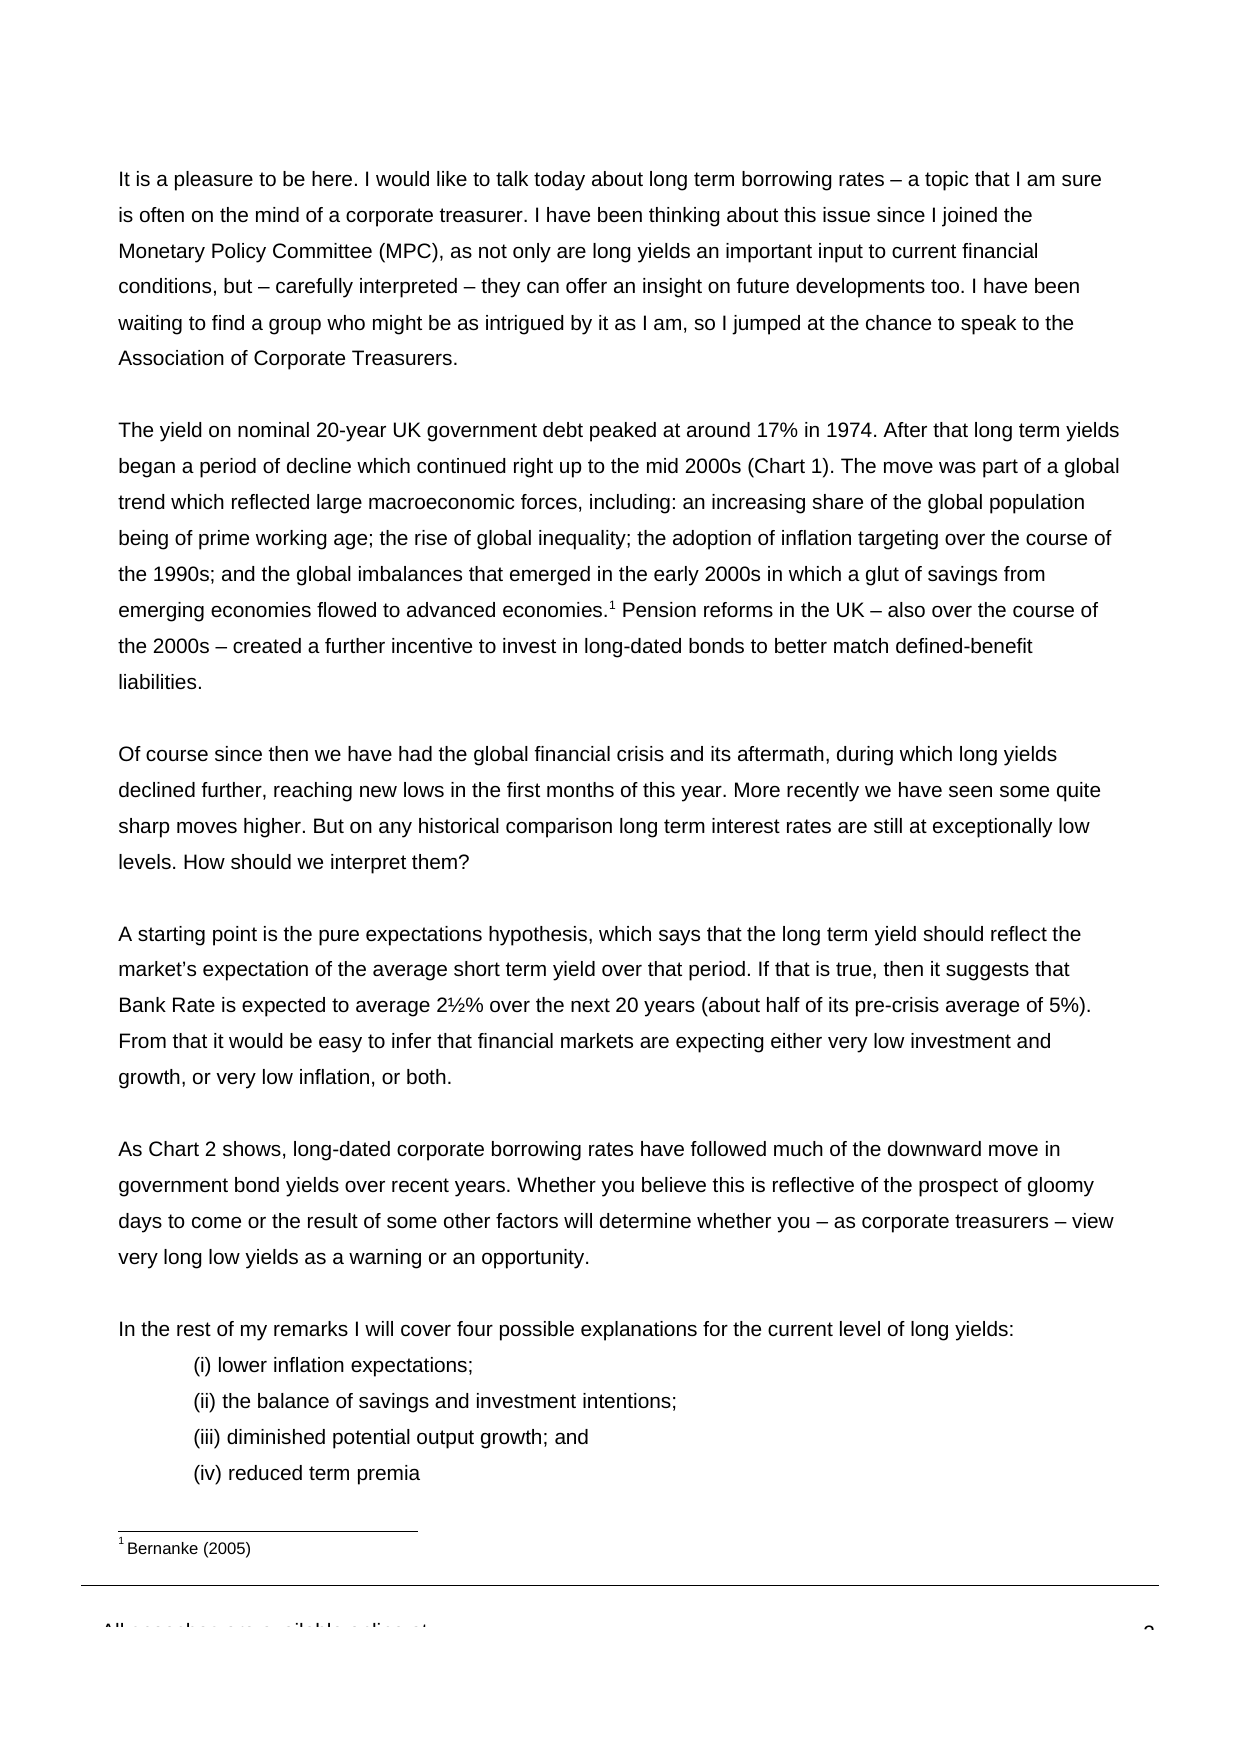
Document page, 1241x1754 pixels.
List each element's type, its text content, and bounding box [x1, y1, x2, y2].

text The yield on nominal 20-year UK government debt peaked at around 17% in 1974. After that long term yields began a period of decline which continued right up to the mid 2000s (Chart 1). The move was part of a global trend which reflected large macroeconomic forces, including: an increasing share of the global population being of prime working age; the rise of global inequality; the adoption of inflation targeting over the course of the 1990s; and the global imbalances that emerged in the early 2000s in which a glut of savings from emerging economies flowed to advanced economies.1 Pension reforms in the UK – also over the course of the 2000s – created a further incentive to invest in long-dated bonds to better match defined-benefit liabilities. [118, 418, 1121, 694]
text As Chart 2 shows, long-dated corporate borrowing rates have followed much of the downward move in government bond yields over recent years. Whether you believe this is reflective of the prospect of gloomy days to come or the result of some other factors will determine whether you – as corporate treasurers – view very long low yields as a warning or an opportunity. [118, 1137, 1117, 1269]
text A starting point is the pure expectations hypothesis, which says that the long term yield should reflect the market’s expectation of the average short term yield over that period. If that is true, then it suggests that Bank Rate is expected to average 2½% over the next 20 years (about half of its pre-crisis average of 5%). From that it would be easy to infer that financial markets are expecting either very low investment and growth, or very low inflation, or both. [118, 921, 1095, 1089]
list lower inflation expectations; [193, 1353, 1134, 1377]
list diminished potential output growth; and [193, 1424, 1134, 1448]
list reduced term premia [193, 1460, 1134, 1484]
text 1 Bernanke (2005) [118, 1530, 1134, 1558]
text Of course since then we have had the global financial crisis and its aftermath, during which long yields declined further, reaching new lows in the first months of this year. More recently we have seen some quite sharp moves higher. But on any historical comparison long term interest rates are still at exceptionally low levels. How should we interpret them? [118, 742, 1104, 873]
text In the rest of my remarks I will cover four possible explanations for the current level of long yields: [118, 1317, 1134, 1341]
text It is a pleasure to be here. I would like to talk today about long term borrowing rates – a topic that I am sure is often on the mind of a corporate treasurer. I have been thinking about this issue since I joined the Monetary Policy Committee (MPC), as not only are long yields an important input to current financial conditions, but – carefully interpreted – they can offer an insight on future developments too. I have been waiting to find a group who might be as intrigued by it as I am, so I jumped at the chance to speak to the Association of Corporate Treasurers. [118, 167, 1105, 370]
list the balance of savings and investment intentions; [193, 1388, 1134, 1412]
